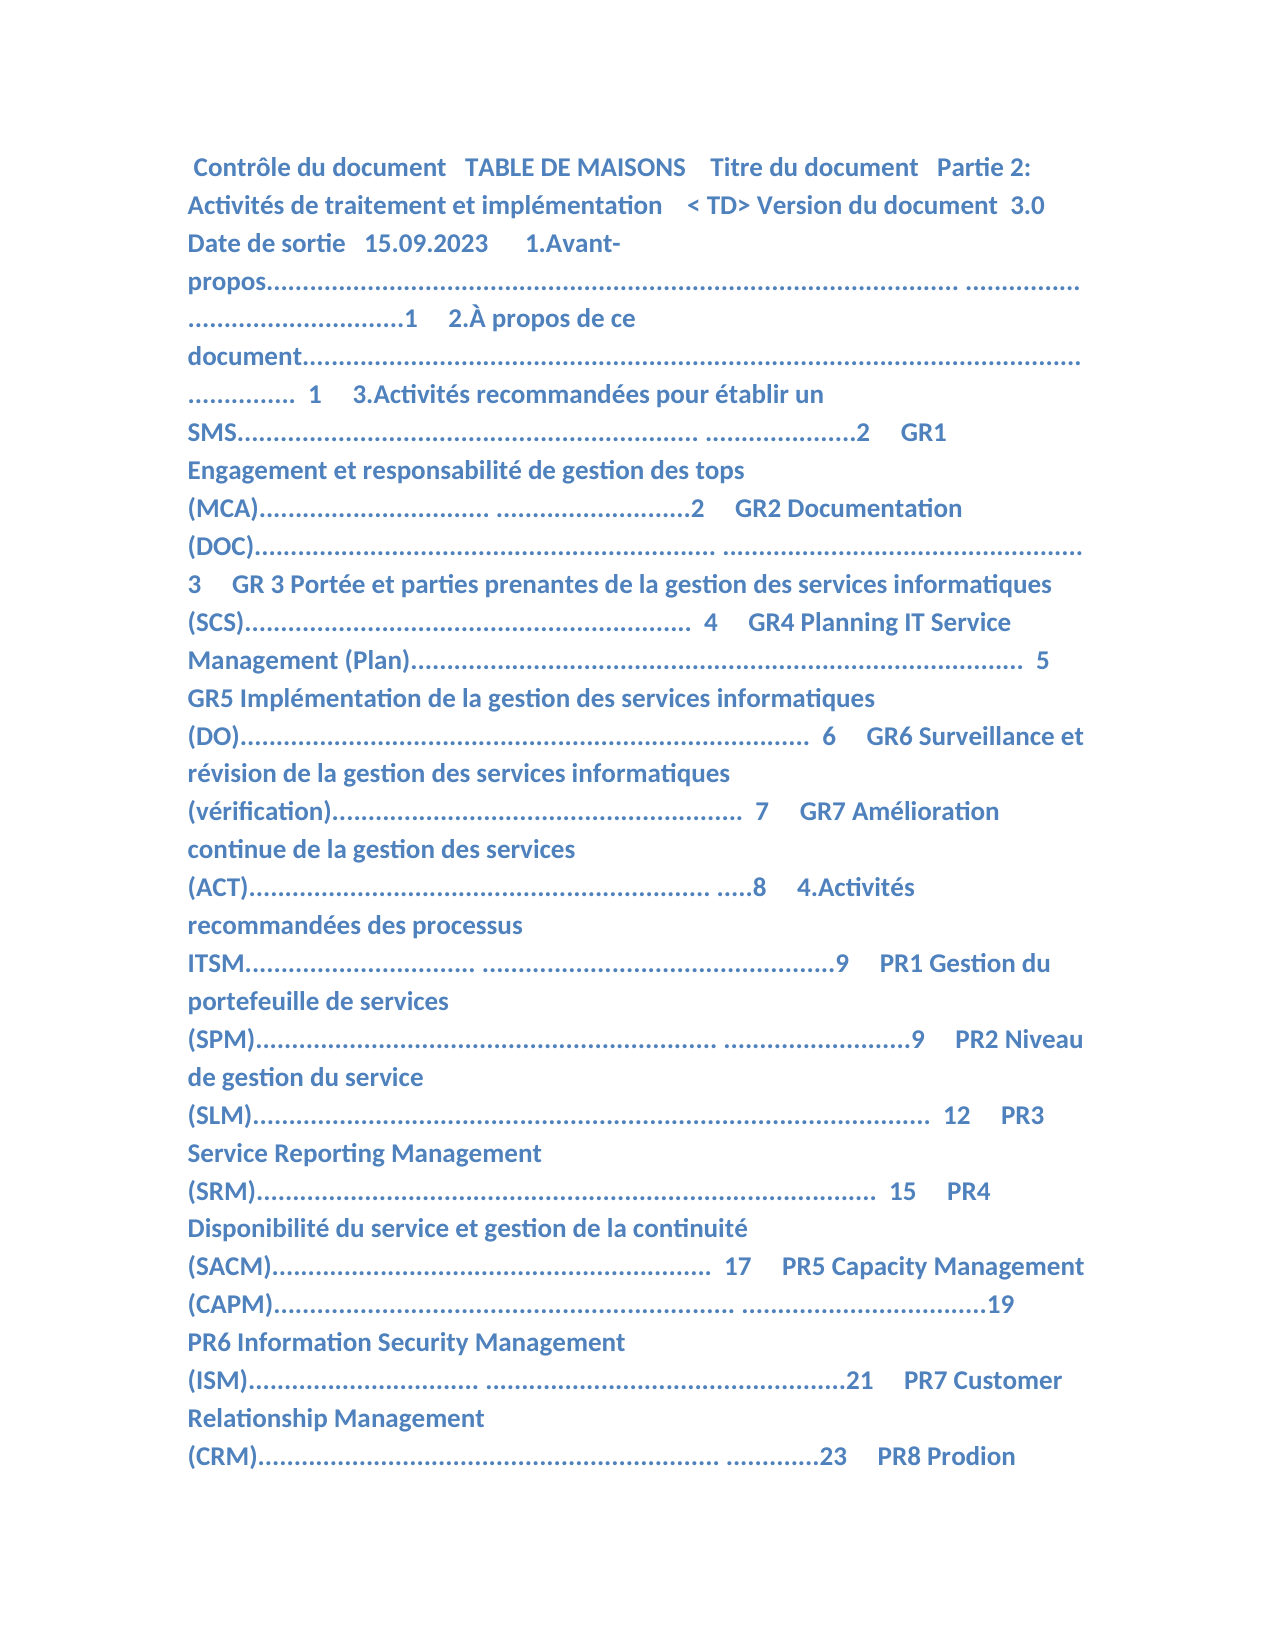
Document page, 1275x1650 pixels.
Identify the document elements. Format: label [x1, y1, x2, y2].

subtitle [187, 150, 1087, 1472]
